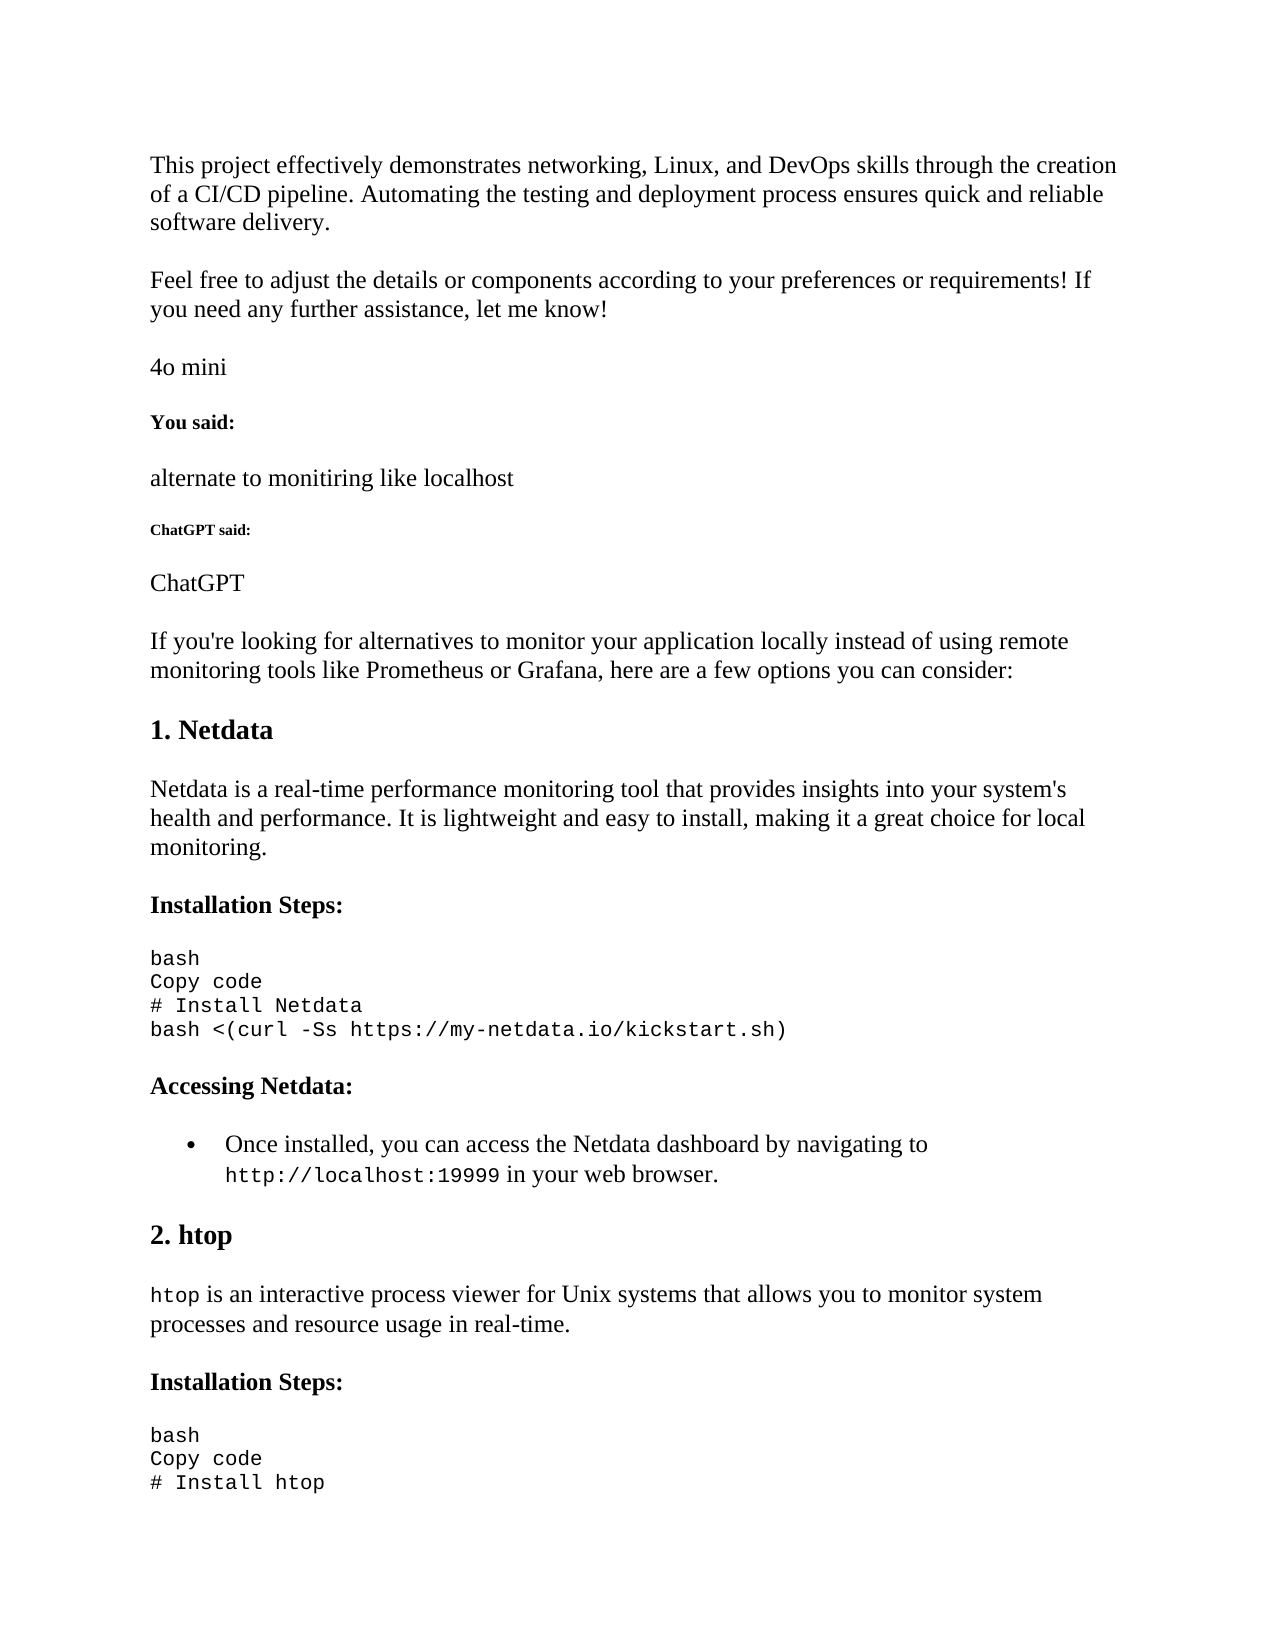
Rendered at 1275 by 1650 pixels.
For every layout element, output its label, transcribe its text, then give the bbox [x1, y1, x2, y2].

text # Install htop [150, 1472, 1125, 1496]
text Installation Steps: [150, 890, 1125, 918]
text htop is an interactive process viewer for Unix systems that allows you to monitor system processes and resource usage in real-time. [150, 1279, 1125, 1338]
text Accessing Netdata: [150, 1071, 1125, 1100]
text ChatGPT [150, 568, 1125, 597]
text If you're looking for alternatives to monitor your application locally instead of using remote monitoring tools like Prometheus or Grafana, here are a few options you can consider: [150, 626, 1125, 684]
text bash <(curl -Ss https://my-netdata.io/kickstart.sh) [150, 1019, 1125, 1042]
text This project effectively demonstrates networking, Linux, and DevOps skills through the creation of a CI/CD pipeline. Automating the testing and deployment process ensures quick and reliable software delivery. [150, 150, 1125, 236]
text bash [150, 948, 1125, 971]
text You said: [150, 410, 1125, 434]
text Installation Steps: [150, 1367, 1125, 1396]
text # Install Netdata [150, 995, 1125, 1019]
text Copy code [150, 1448, 1125, 1472]
text Netdata is a real-time performance monitoring tool that provides insights into your system's health and performance. It is lightweight and easy to install, making it a great choice for local monitoring. [150, 774, 1125, 861]
text ChatGPT said: [150, 521, 1125, 539]
text Feel free to adjust the details or components according to your preferences or requirements! If you need any further assistance, let me know! [150, 265, 1125, 323]
text 1. Netdata [150, 713, 1125, 745]
text 2. htop [150, 1218, 1125, 1250]
text bash [150, 1425, 1125, 1448]
text Copy code [150, 971, 1125, 995]
text 4o mini [150, 352, 1125, 381]
list Once installed, you can access the Netdata dashboard by navigating to http://localhost:19999 in your web browser. [187, 1129, 1125, 1188]
text alternate to monitiring like localhost [150, 463, 1125, 492]
